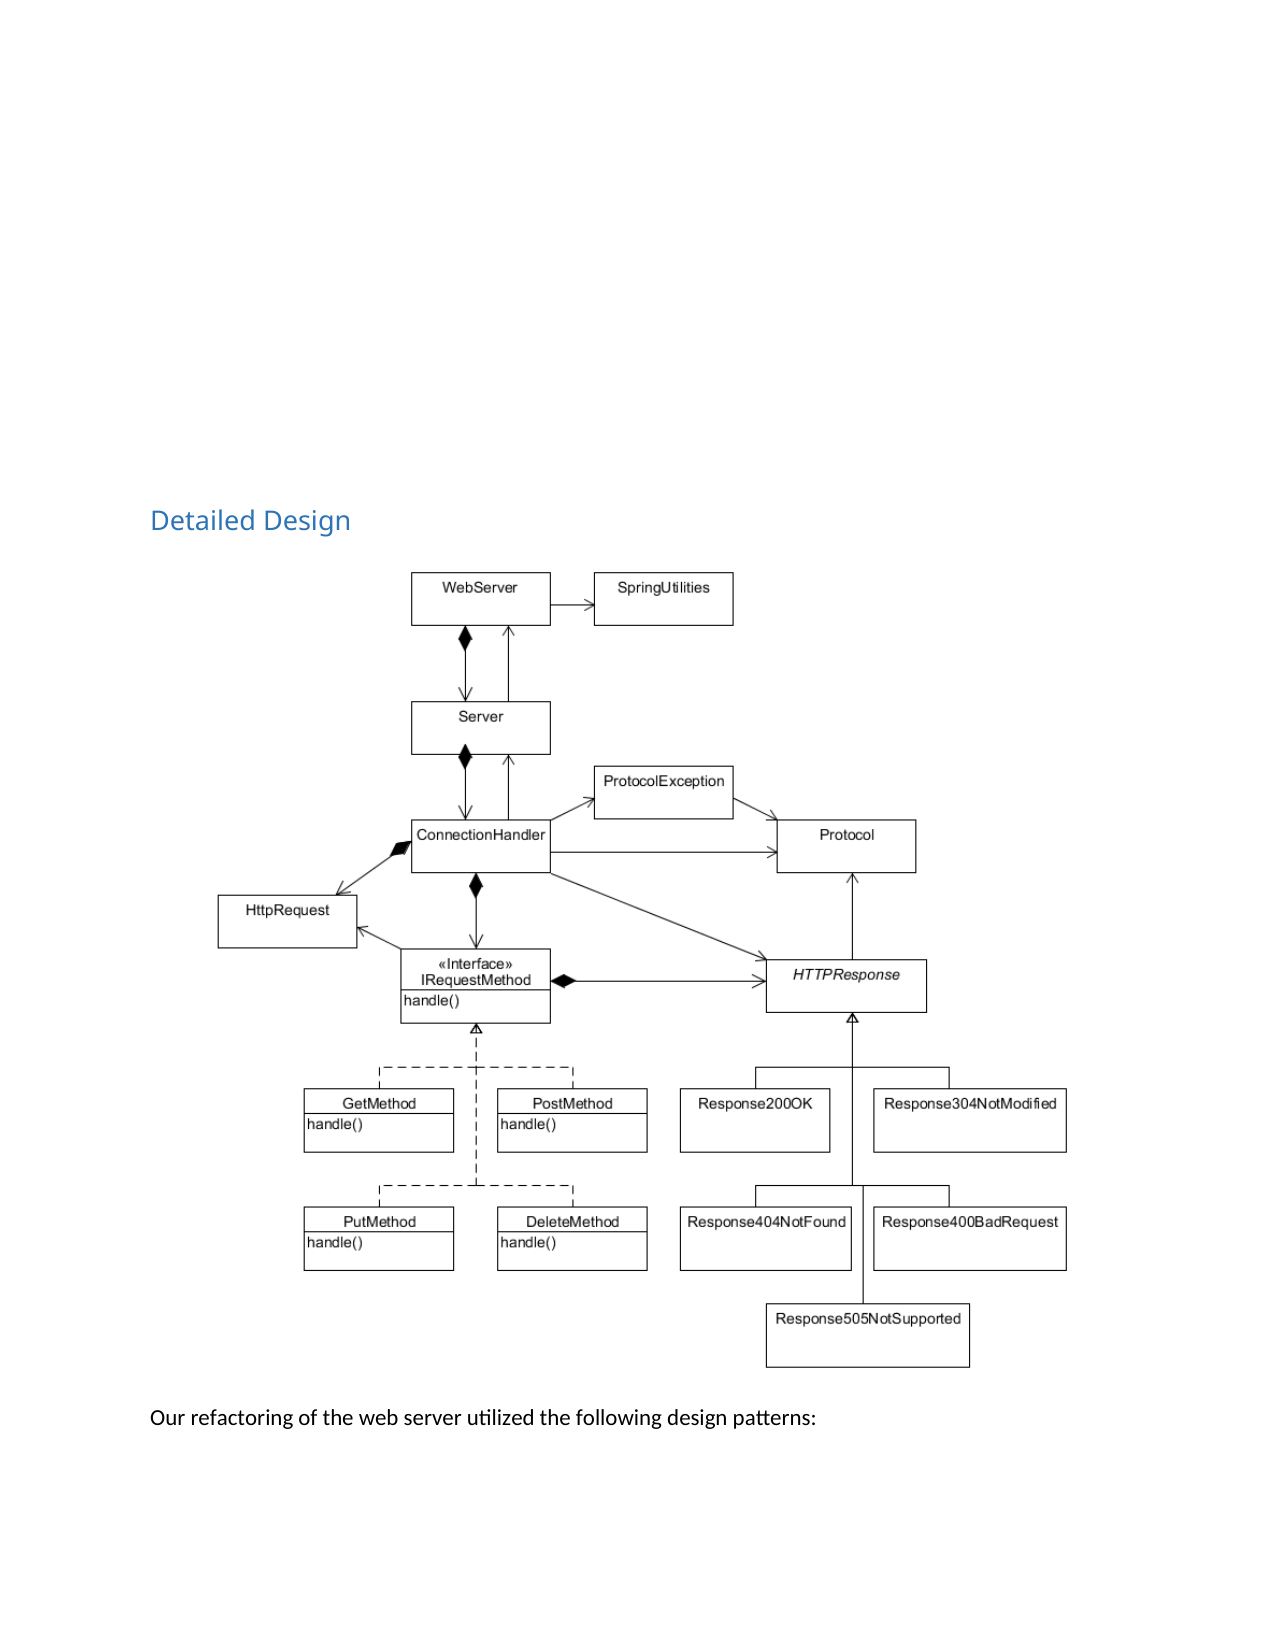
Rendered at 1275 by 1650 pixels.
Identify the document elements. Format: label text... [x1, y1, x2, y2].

picture [150, 541, 1125, 1385]
text Our refactoring of the web server utilized the following design patterns: [150, 1403, 1125, 1431]
subtitle Detailed Design [150, 502, 1125, 538]
